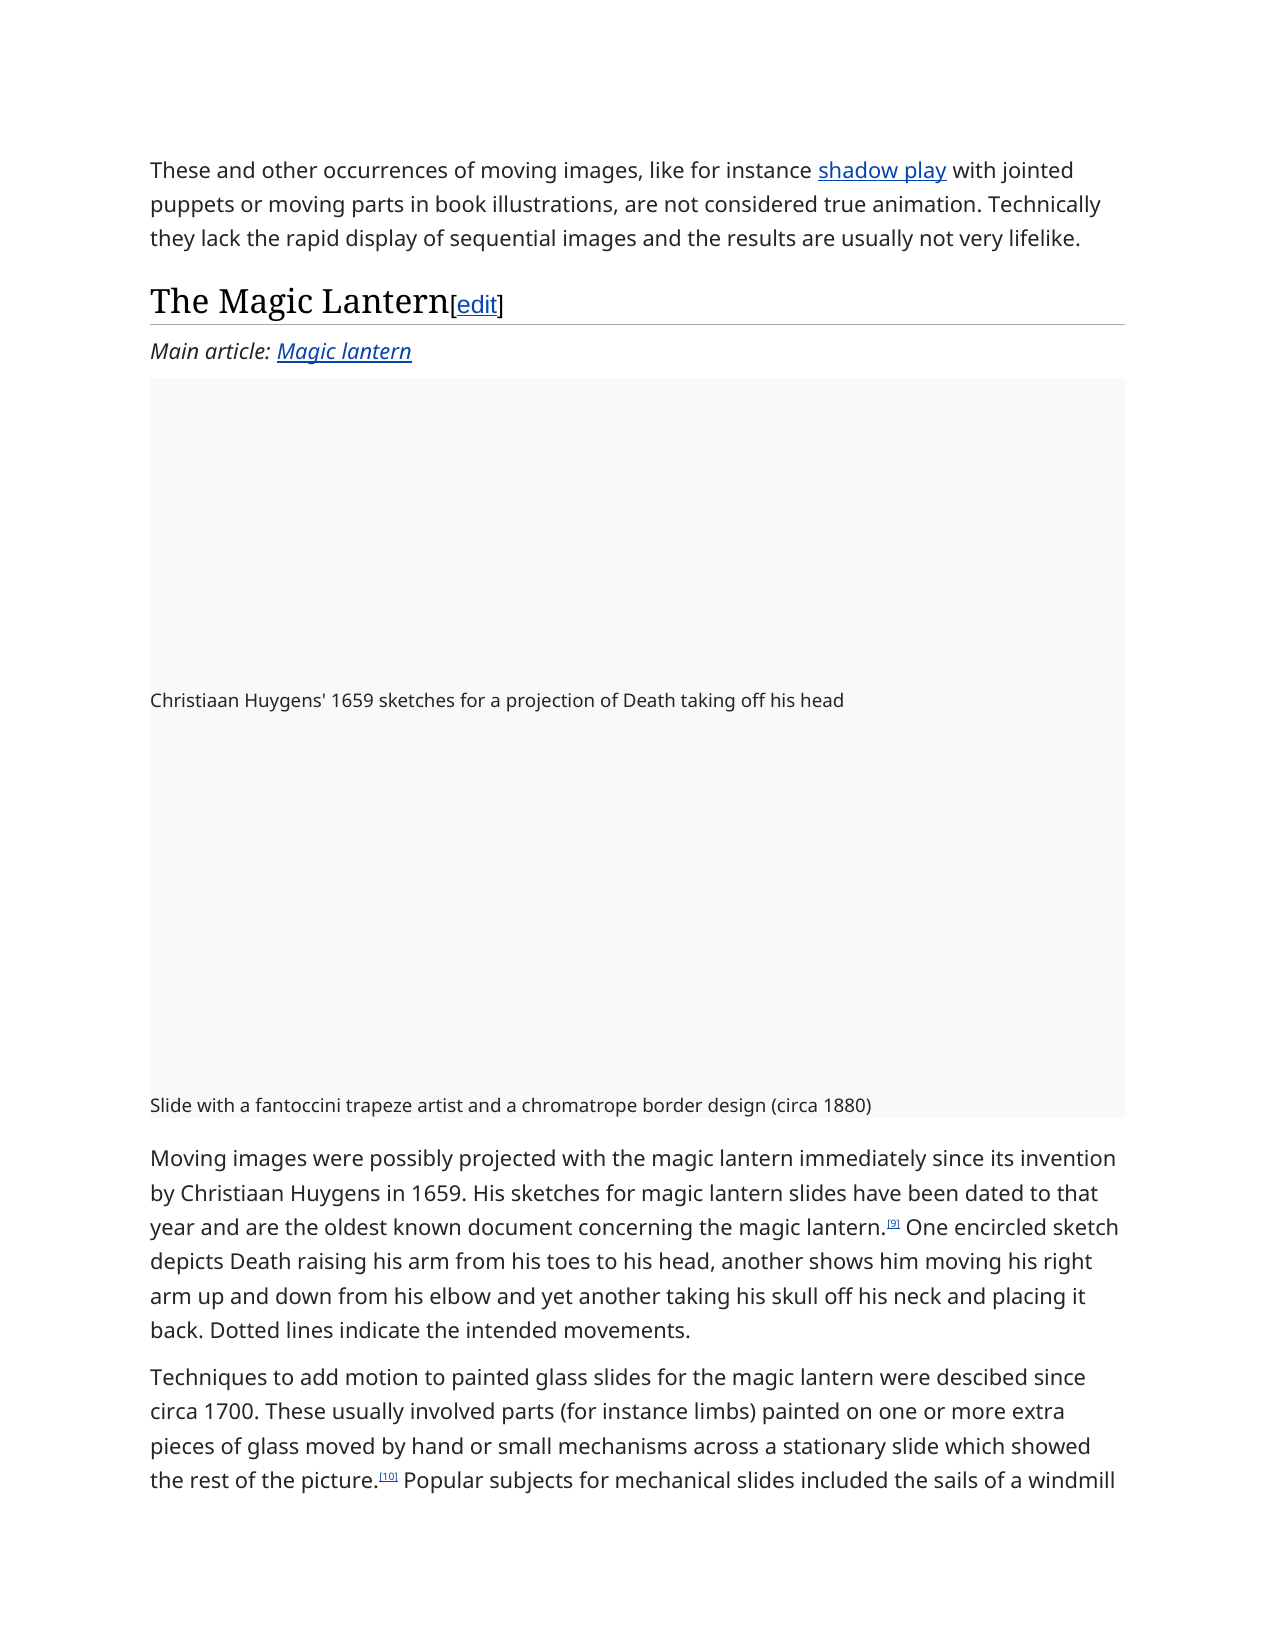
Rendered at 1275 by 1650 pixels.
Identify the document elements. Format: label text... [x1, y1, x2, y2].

text Moving images were possibly projected with the magic lantern immediately since its invention by Christiaan Huygens in 1659. His sketches for magic lantern slides have been dated to that year and are the oldest known document concerning the magic lantern.[9] One encircled sketch depicts Death raising his arm from his toes to his head, another shows him moving his right arm up and down from his elbow and yet another taking his skull off his neck and placing it back. Dotted lines indicate the intended movements. [150, 1138, 1125, 1345]
text Main article: Magic lantern [150, 331, 1125, 366]
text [150, 1357, 1125, 1495]
text Slide with a fantoccini trapeze artist and a chromatrope border design (circa 1880) [150, 1083, 1125, 1118]
text Christiaan Huygens' 1659 sketches for a projection of Death taking off his head [150, 678, 1125, 713]
text These and other occurrences of moving images, like for instance shadow play with jointed puppets or moving parts in book illustrations, are not considered true animation. Technically they lack the rapid display of sequential images and the results are usually not very lifelike. [150, 150, 1125, 253]
text The Magic Lantern[edit] [150, 278, 1125, 324]
